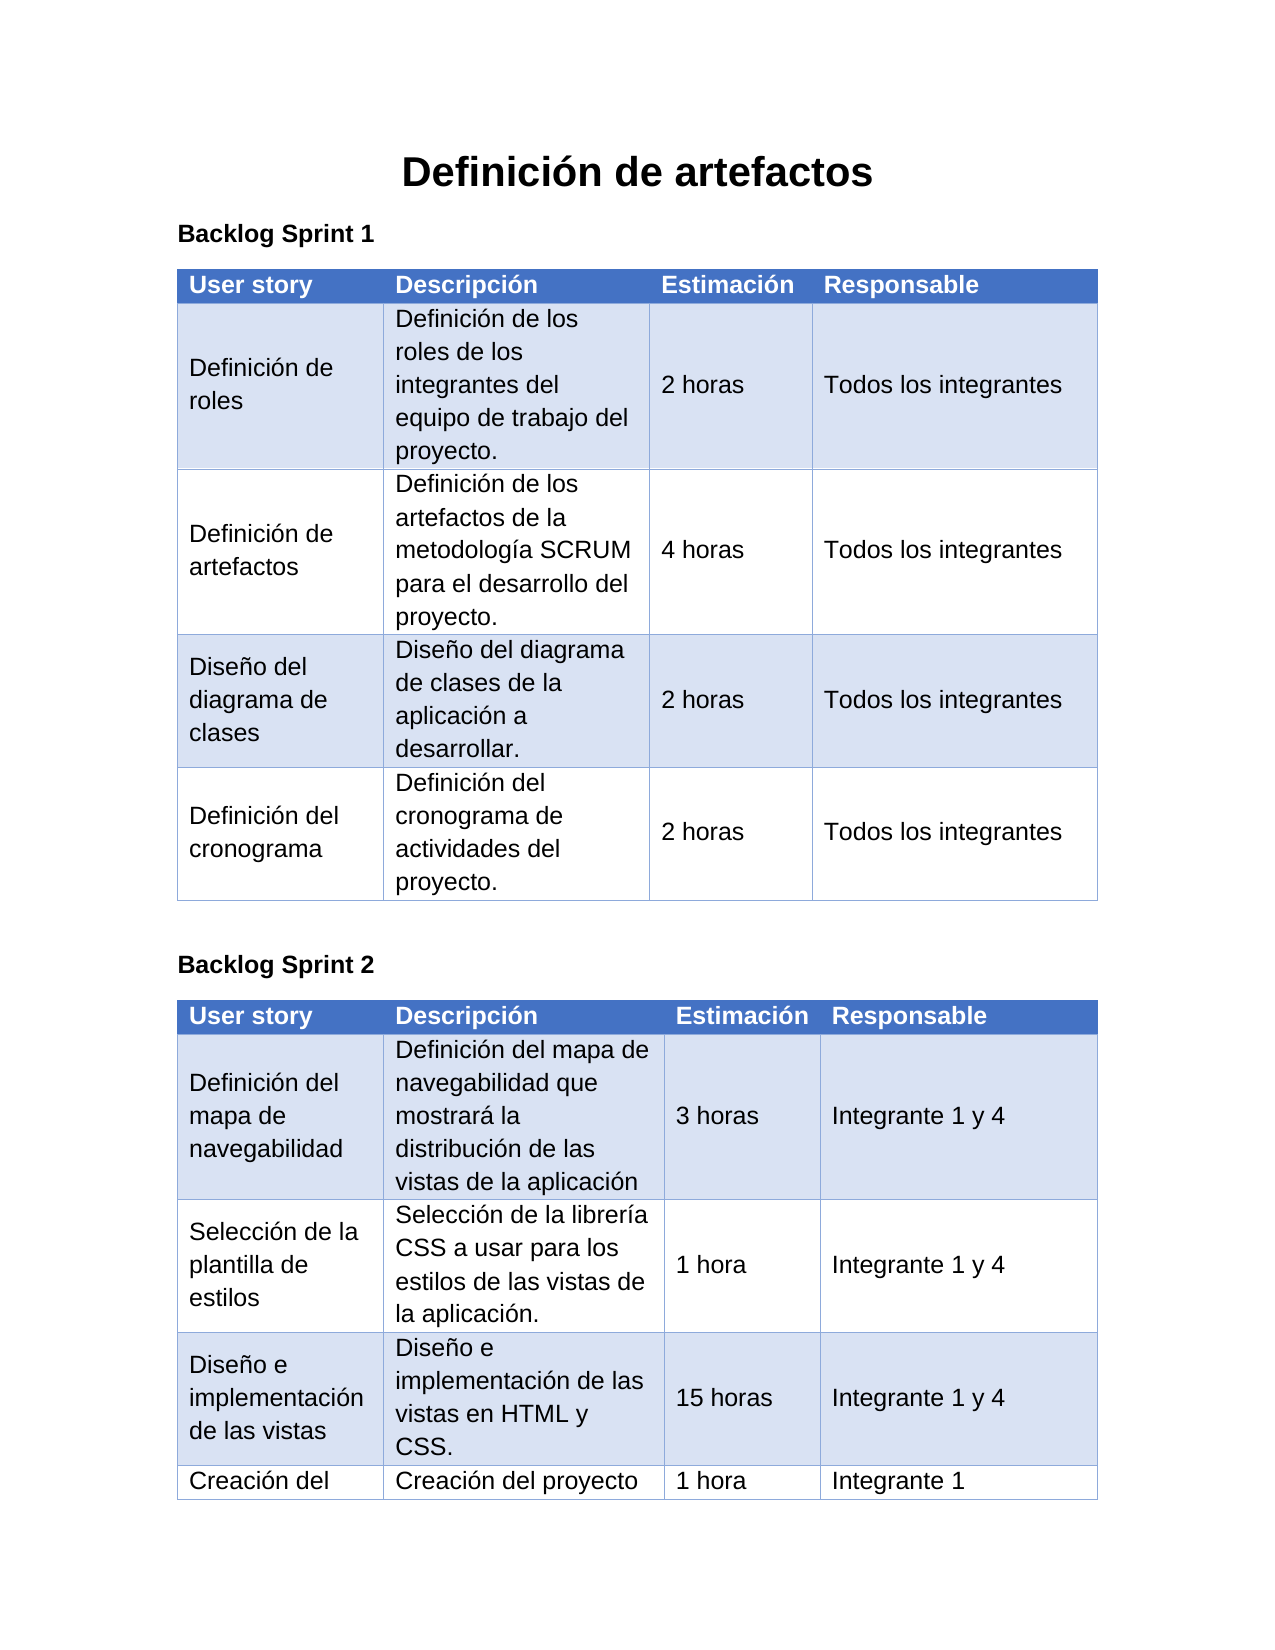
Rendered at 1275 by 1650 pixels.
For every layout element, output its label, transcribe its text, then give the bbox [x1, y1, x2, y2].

table_cell Selección de la librería CSS a usar para los estilos de las vistas de la aplicación. [384, 1200, 664, 1332]
table_header Responsable [821, 1001, 1097, 1034]
table_cell Diseño del diagrama de clases [178, 635, 383, 767]
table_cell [384, 1466, 664, 1498]
table_header Descripción [384, 1001, 664, 1034]
table_cell Definición del cronograma [178, 768, 383, 899]
table_cell 2 horas [650, 304, 812, 468]
table_header User story [178, 1001, 383, 1034]
table_cell 1 hora [665, 1200, 820, 1332]
table_header Responsable [813, 270, 1097, 303]
table_cell Definición de artefactos [178, 470, 383, 634]
table_cell Integrante 1 y 4 [821, 1200, 1097, 1332]
table_cell Definición del cronograma de actividades del proyecto. [384, 768, 649, 899]
table_cell Todos los integrantes [813, 304, 1097, 468]
table_cell Integrante 1 [821, 1466, 1097, 1498]
table_cell Integrante 1 y 4 [821, 1333, 1097, 1465]
table_cell 2 horas [650, 635, 812, 767]
table_cell Diseño e implementación de las vistas [178, 1333, 383, 1465]
table_header Descripción [384, 270, 649, 303]
table_cell 15 horas [665, 1333, 820, 1465]
text Definición de artefactos [177, 148, 1098, 196]
table_cell Integrante 1 y 4 [821, 1035, 1097, 1199]
table_cell Definición del mapa de navegabilidad [178, 1035, 383, 1199]
table_header User story [178, 270, 383, 303]
table_cell Todos los integrantes [813, 635, 1097, 767]
table_cell Selección de la plantilla de estilos [178, 1200, 383, 1332]
table_cell Creación del proyecto en GIT [178, 1466, 383, 1498]
text Backlog Sprint 2 [177, 950, 1098, 979]
table_cell Todos los integrantes [813, 470, 1097, 634]
table_cell Todos los integrantes [813, 768, 1097, 899]
table_cell Diseño del diagrama de clases de la aplicación a desarrollar. [384, 635, 649, 767]
table_cell 2 horas [650, 768, 812, 899]
table_cell Definición del mapa de navegabilidad que mostrará la distribución de las vistas de la aplicación [384, 1035, 664, 1199]
table_cell Definición de roles [178, 304, 383, 468]
text Backlog Sprint 1 [177, 219, 1098, 248]
table_cell 4 horas [650, 470, 812, 634]
table_cell 1 hora [665, 1466, 820, 1498]
table_cell Definición de los roles de los integrantes del equipo de trabajo del proyecto. [384, 304, 649, 468]
table_header Estimación [665, 1001, 820, 1034]
table_cell 3 horas [665, 1035, 820, 1199]
table_header Estimación [650, 270, 812, 303]
table_cell Diseño e implementación de las vistas en HTML y CSS. [384, 1333, 664, 1465]
table_cell Definición de los artefactos de la metodología SCRUM para el desarrollo del proyecto. [384, 470, 649, 634]
